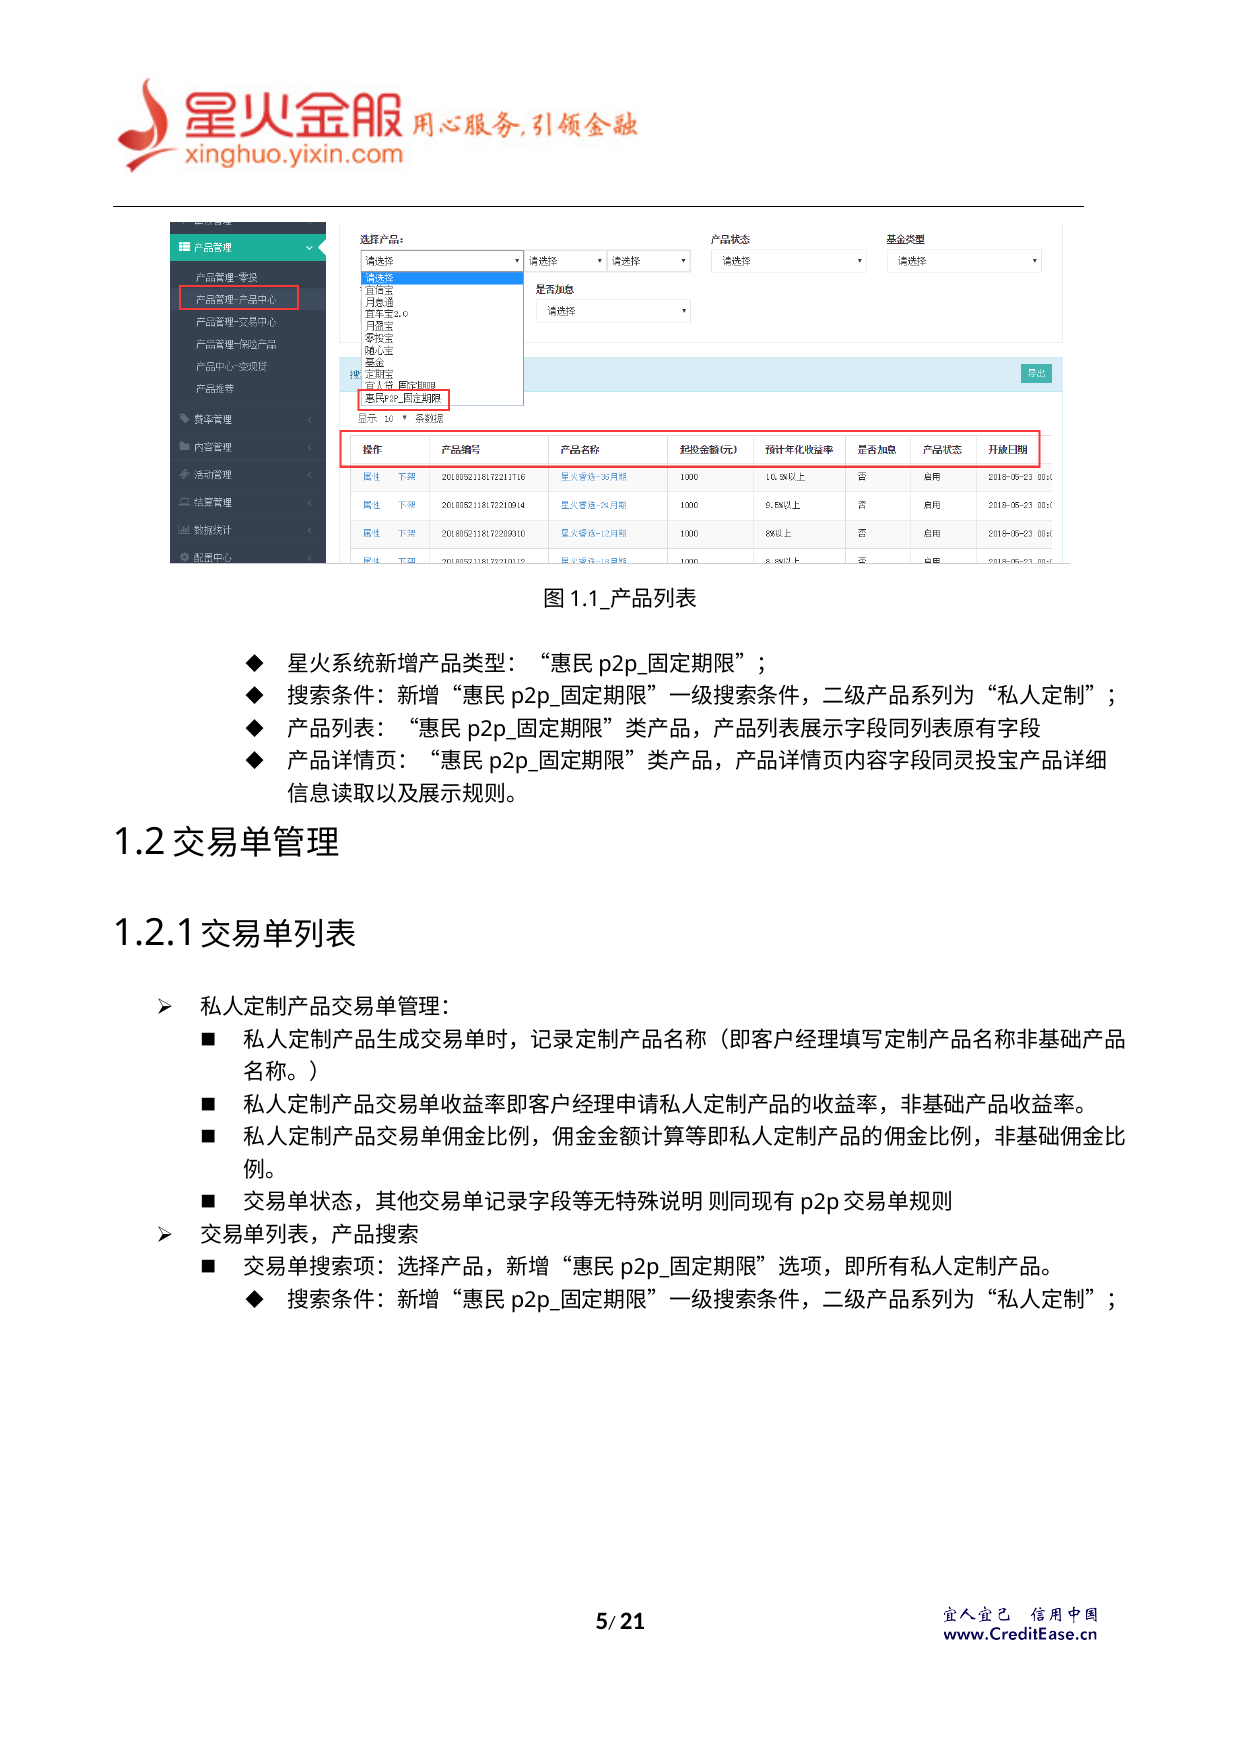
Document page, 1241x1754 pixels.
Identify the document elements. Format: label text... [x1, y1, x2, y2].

list 私人定制产品交易单管理： [156, 989, 1128, 1021]
list 交易单状态，其他交易单记录字段等无特殊说明 则同现有p2p交易单规则 [200, 1184, 1128, 1216]
list 产品详情页：“惠民p2p_固定期限”类产品，产品详情页内容字段同灵投宝产品详细信息读取以及展示规则。 [244, 743, 1128, 808]
list 交易单搜索项：选择产品，新增“惠民p2p_固定期限”选项，即所有私人定制产品。 [200, 1249, 1128, 1281]
list 星火系统新增产品类型：“惠民p2p_固定期限”； [244, 645, 1128, 678]
list 搜索条件：新增“惠民p2p_固定期限”一级搜索条件，二级产品系列为“私人定制”； [244, 1281, 1128, 1314]
list 交易单列表，产品搜索 [156, 1216, 1128, 1249]
list 私人定制产品交易单佣金比例，佣金金额计算等即私人定制产品的佣金比例，非基础佣金比例。 [200, 1119, 1128, 1184]
list 私人定制产品交易单收益率即客户经理申请私人定制产品的收益率，非基础产品收益率。 [200, 1086, 1128, 1119]
list 产品列表：“惠民p2p_固定期限”类产品，产品列表展示字段同列表原有字段 [244, 710, 1128, 743]
text 图1.1_产品列表 [112, 580, 1128, 613]
list 私人定制产品生成交易单时，记录定制产品名称（即客户经理填写定制产品名称非基础产品名称。） [200, 1021, 1128, 1086]
picture [170, 222, 1071, 564]
subtitle 交易单管理 [112, 808, 1128, 873]
picture [943, 1606, 1097, 1640]
subtitle 交易单列表 [112, 898, 1128, 963]
picture [112, 72, 675, 179]
list 搜索条件：新增“惠民p2p_固定期限”一级搜索条件，二级产品系列为“私人定制”； [244, 678, 1128, 710]
